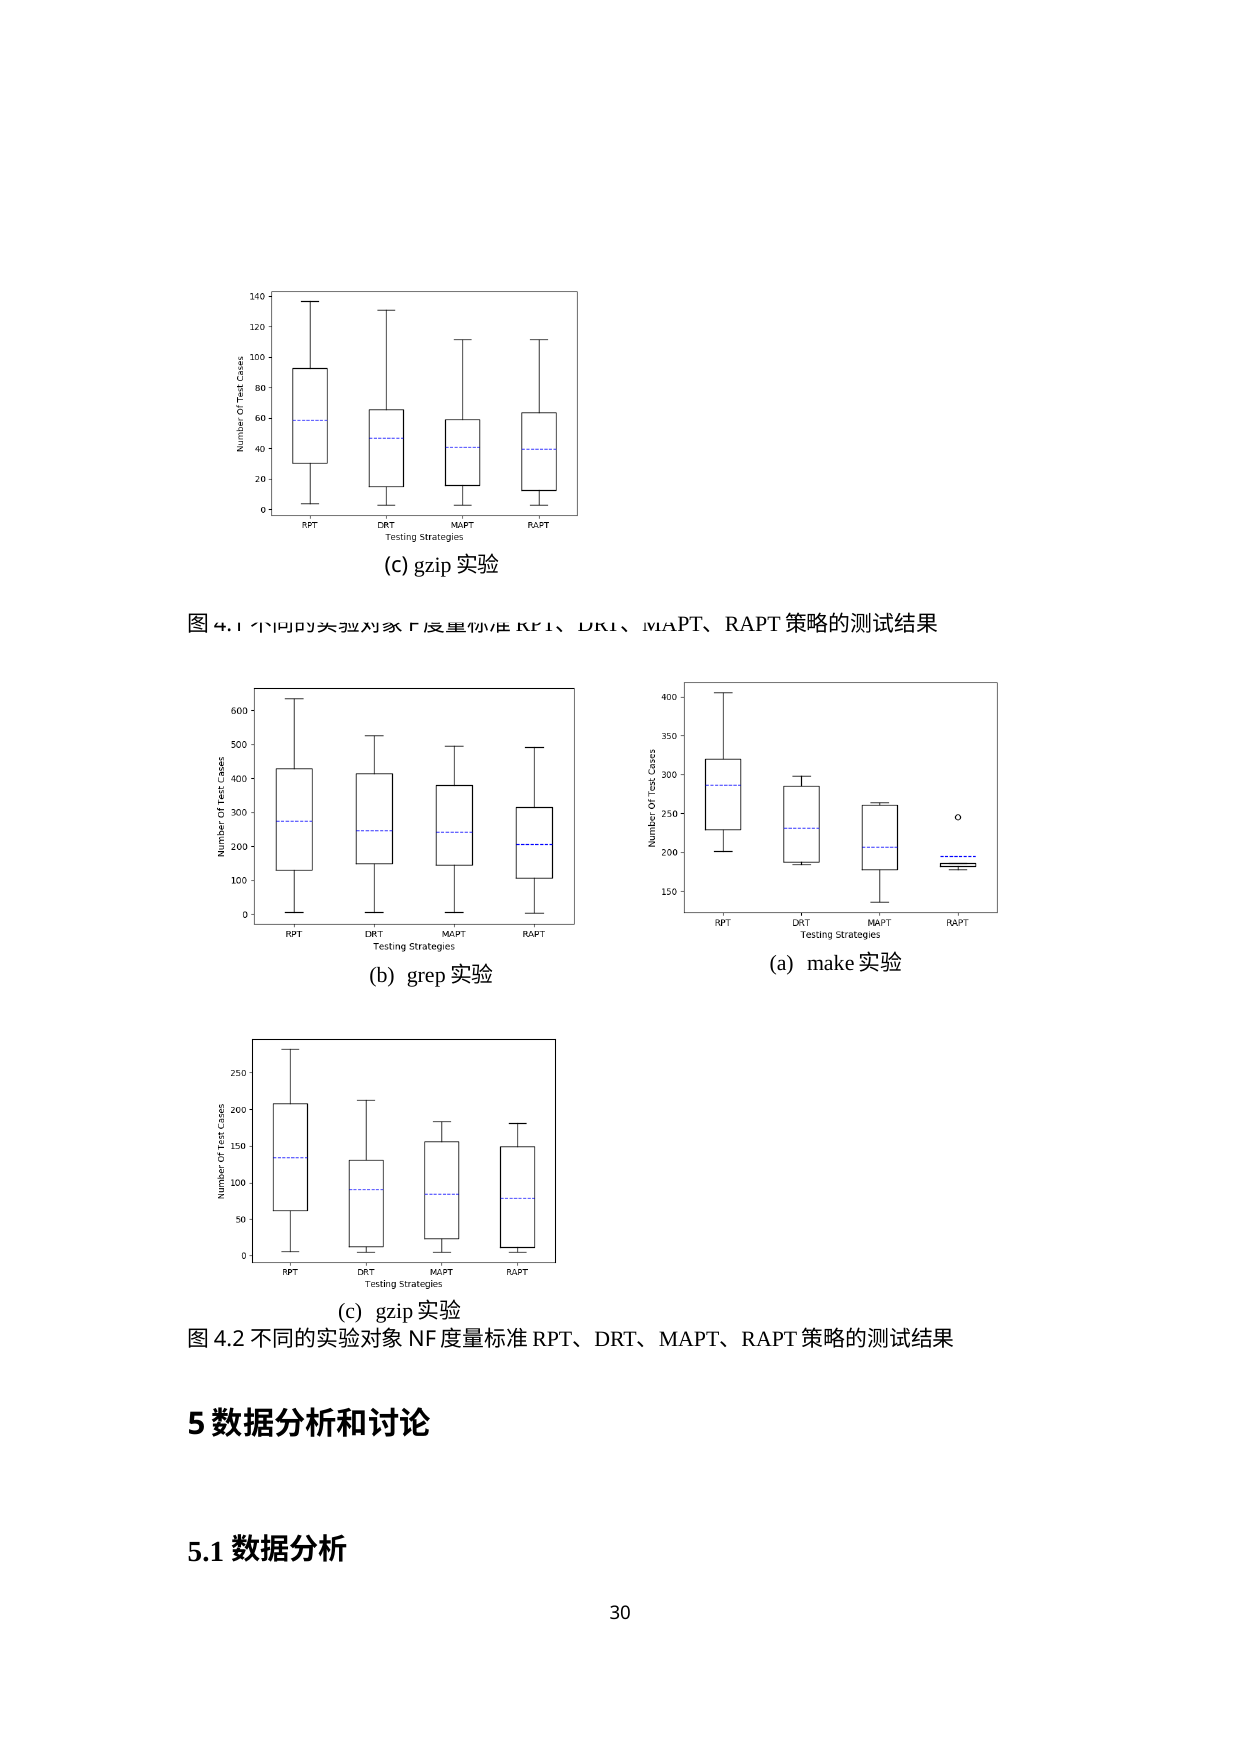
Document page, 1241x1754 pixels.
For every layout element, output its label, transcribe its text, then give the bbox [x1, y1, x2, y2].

text 5.1 数据分析 [187, 1503, 1053, 1568]
subtitle 5数据分析和讨论 [187, 1389, 1053, 1454]
text 图4.1 不同的实验对象F度量标准RPT、DRT、MAPT、RAPT策略的测试结果 [187, 606, 1053, 638]
picture [203, 1004, 594, 1294]
picture [202, 652, 615, 957]
picture [222, 256, 615, 547]
picture [633, 647, 1037, 945]
text 图4.2 不同的实验对象NF度量标准RPT、DRT、MAPT、RAPT策略的测试结果 [187, 1321, 1053, 1353]
